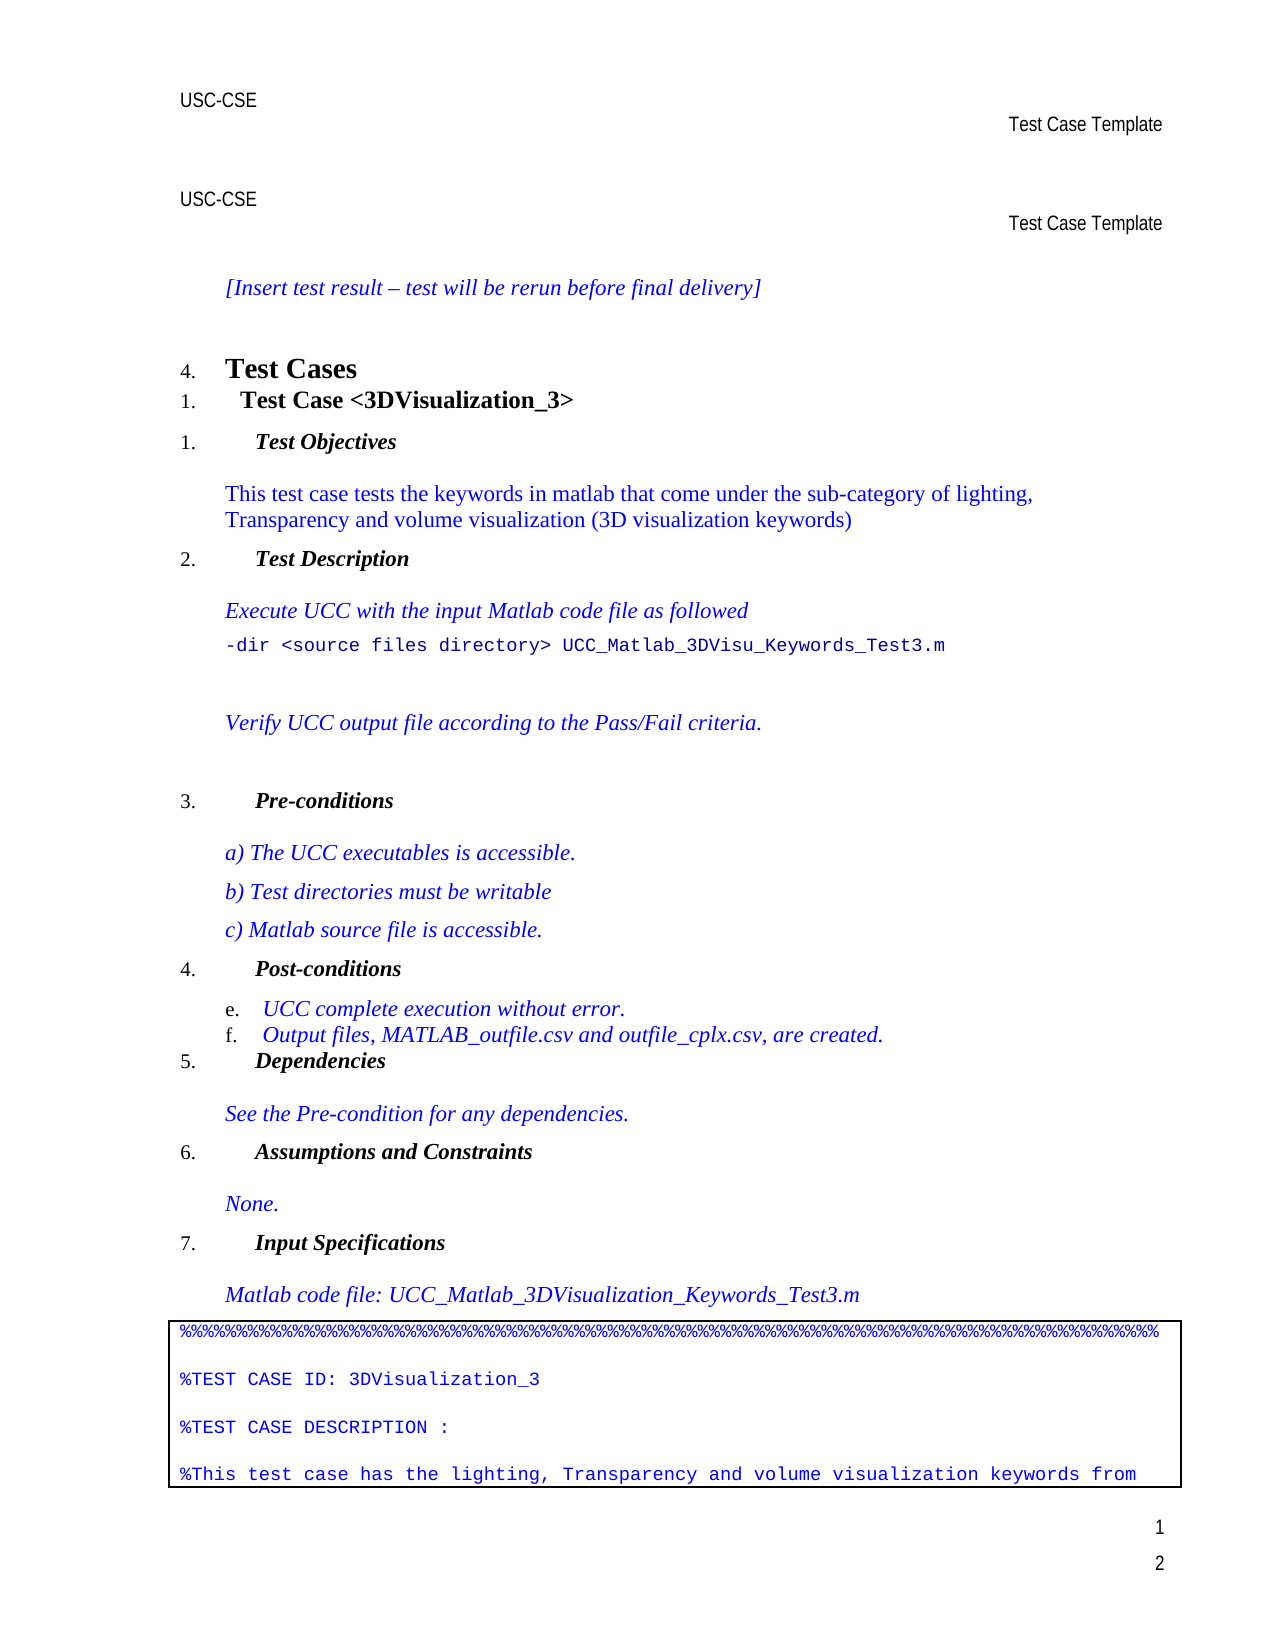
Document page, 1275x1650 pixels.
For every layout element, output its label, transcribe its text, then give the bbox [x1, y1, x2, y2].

text Execute UCC with the input Matlab code file as followed [225, 597, 1162, 623]
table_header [170, 1322, 1180, 1486]
text b) Test directories must be writable [225, 878, 1162, 904]
subtitle Dependencies [180, 1048, 1162, 1074]
subtitle Pre-conditions [180, 787, 1162, 813]
subtitle Test Objectives [180, 428, 1162, 454]
subtitle Test Case <3DVisualization_3> [180, 385, 1162, 413]
text Verify UCC output file according to the Pass/Fail criteria. [225, 708, 1162, 735]
text -dir <source files directory> UCC_Matlab_3DVisu_Keywords_Test3.m [225, 636, 1162, 657]
text [Insert test result – test will be rerun before final delivery] [225, 273, 1162, 300]
subtitle Input Specifications [180, 1229, 1162, 1256]
text None. [225, 1190, 1162, 1217]
subtitle Test Description [180, 545, 1162, 571]
list UCC complete execution without error. [225, 995, 1162, 1021]
text This test case tests the keywords in matlab that come under the sub-category of lighting, Transparency and volume visualization (3D visualization keywords) [225, 480, 1162, 533]
text Matlab code file: UCC_Matlab_3DVisualization_Keywords_Test3.m [225, 1281, 1162, 1308]
text See the Pre-condition for any dependencies. [225, 1099, 1162, 1126]
subtitle Post-conditions [180, 955, 1162, 982]
list Output files, MATLAB_outfile.csv and outfile_cplx.csv, are created. [225, 1021, 1162, 1048]
subtitle Assumptions and Constraints [180, 1138, 1162, 1165]
text a) The UCC executables is accessible. [225, 839, 1162, 865]
text c) Matlab source file is accessible. [225, 917, 1162, 943]
subtitle Test Cases [180, 351, 1162, 385]
